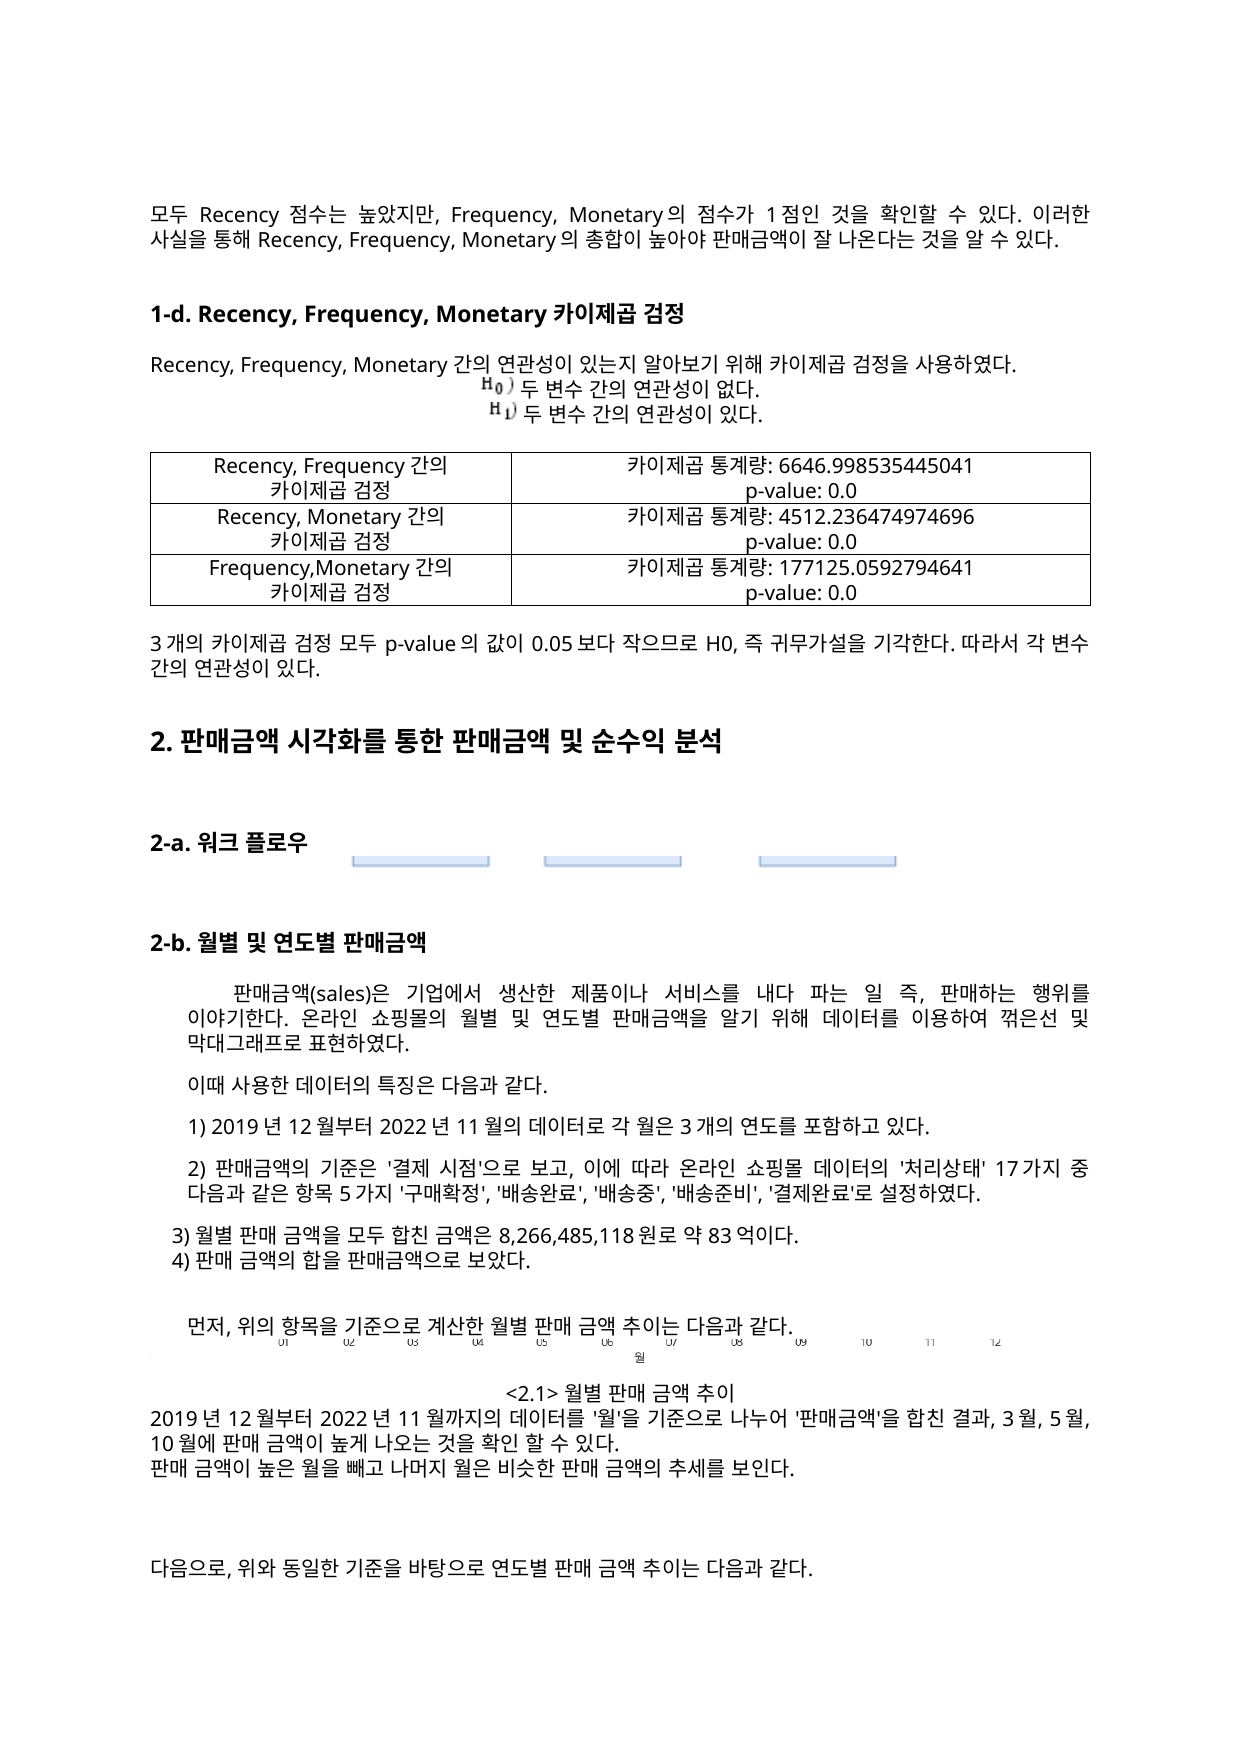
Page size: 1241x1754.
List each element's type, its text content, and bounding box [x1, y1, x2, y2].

text 3개의 카이제곱 검정 모두 p-value의 값이 0.05보다 작으므로 H0, 즉 귀무가설을 기각한다. 따라서 각 변수 간의 연관성이 있다. [150, 631, 1090, 681]
table_cell Recency, Monetary 간의 카이제곱 검정 [151, 504, 511, 554]
text 1-d. Recency, Frequency, Monetary 카이제곱 검정 [150, 302, 1090, 327]
table_cell 카이제곱 통계량: 4512.236474974696 p-value: 0.0 [512, 504, 1090, 554]
picture [480, 377, 515, 398]
picture [477, 402, 518, 423]
list 이때 사용한 데이터의 특징은 다음과 같다. [187, 1073, 1090, 1098]
picture [198, 1339, 1043, 1377]
list 판매금액(sales)은 기업에서 생산한 제품이나 서비스를 내다 파는 일 즉, 판매하는 행위를 이야기한다. 온라인 쇼핑몰의 월별 및 연도별 판매금액을 알기 위해 데이터를 이용하여 꺾은선 및 막대그래프로 표현하였다. [187, 981, 1090, 1056]
text 모두 Recency 점수는 높았지만, Frequency, Monetary의 점수가 1점인 것을 확인할 수 있다. 이러한 사실을 통해 Recency, Frequency, Monetary의 총합이 높아야 판매금액이 잘 나온다는 것을 알 수 있다. [150, 202, 1090, 252]
text Recency, Frequency, Monetary 간의 연관성이 있는지 알아보기 위해 카이제곱 검정을 사용하였다. [150, 352, 1090, 377]
picture [328, 856, 912, 877]
table_header 카이제곱 통계량: 6646.998535445041 p-value: 0.0 [512, 453, 1090, 503]
text 2. 판매금액 시각화를 통한 판매금액 및 순수익 분석 [150, 731, 1090, 756]
text 2-b. 월별 및 연도별 판매금액 [150, 931, 1090, 956]
text 3) 월별 판매 금액을 모두 합친 금액은 8,266,485,118원로 약 83억이다. [150, 1223, 1090, 1248]
text 두 변수 간의 연관성이 있다. [150, 402, 1090, 427]
list 먼저, 위의 항목을 기준으로 계산한 월별 판매 금액 추이는 다음과 같다. [187, 1315, 1090, 1340]
text 2-a. 워크 플로우 [150, 831, 1090, 856]
list 2) 판매금액의 기준은 '결제 시점'으로 보고, 이에 따라 온라인 쇼핑몰 데이터의 '처리상태' 17가지 중 다음과 같은 항목 5가지 '구매확정', '배송완료', '배송중', '배송준비', '결제완료'로 설정하였다. [187, 1156, 1090, 1206]
text <2.1> 월별 판매 금액 추이 [150, 1381, 1090, 1406]
list 1) 2019년 12월부터 2022년 11월의 데이터로 각 월은 3개의 연도를 포함하고 있다. [187, 1115, 1090, 1140]
table_header Recency, Frequency 간의 카이제곱 검정 [151, 453, 511, 503]
text 2019년 12월부터 2022년 11월까지의 데이터를 '월'을 기준으로 나누어 '판매금액'을 합친 결과, 3월, 5월, 10월에 판매 금액이 높게 나오는 것을 확인 할 수 있다. [150, 1406, 1090, 1456]
table_cell 카이제곱 통계량: 177125.0592794641 p-value: 0.0 [512, 555, 1090, 605]
text 판매 금액이 높은 월을 빼고 나머지 월은 비슷한 판매 금액의 추세를 보인다. [150, 1456, 1090, 1481]
text 4) 판매 금액의 합을 판매금액으로 보았다. [150, 1248, 1090, 1273]
table_cell Frequency,Monetary 간의 카이제곱 검정 [151, 555, 511, 605]
text 두 변수 간의 연관성이 없다. [150, 377, 1090, 402]
text 다음으로, 위와 동일한 기준을 바탕으로 연도별 판매 금액 추이는 다음과 같다. [150, 1556, 1090, 1581]
